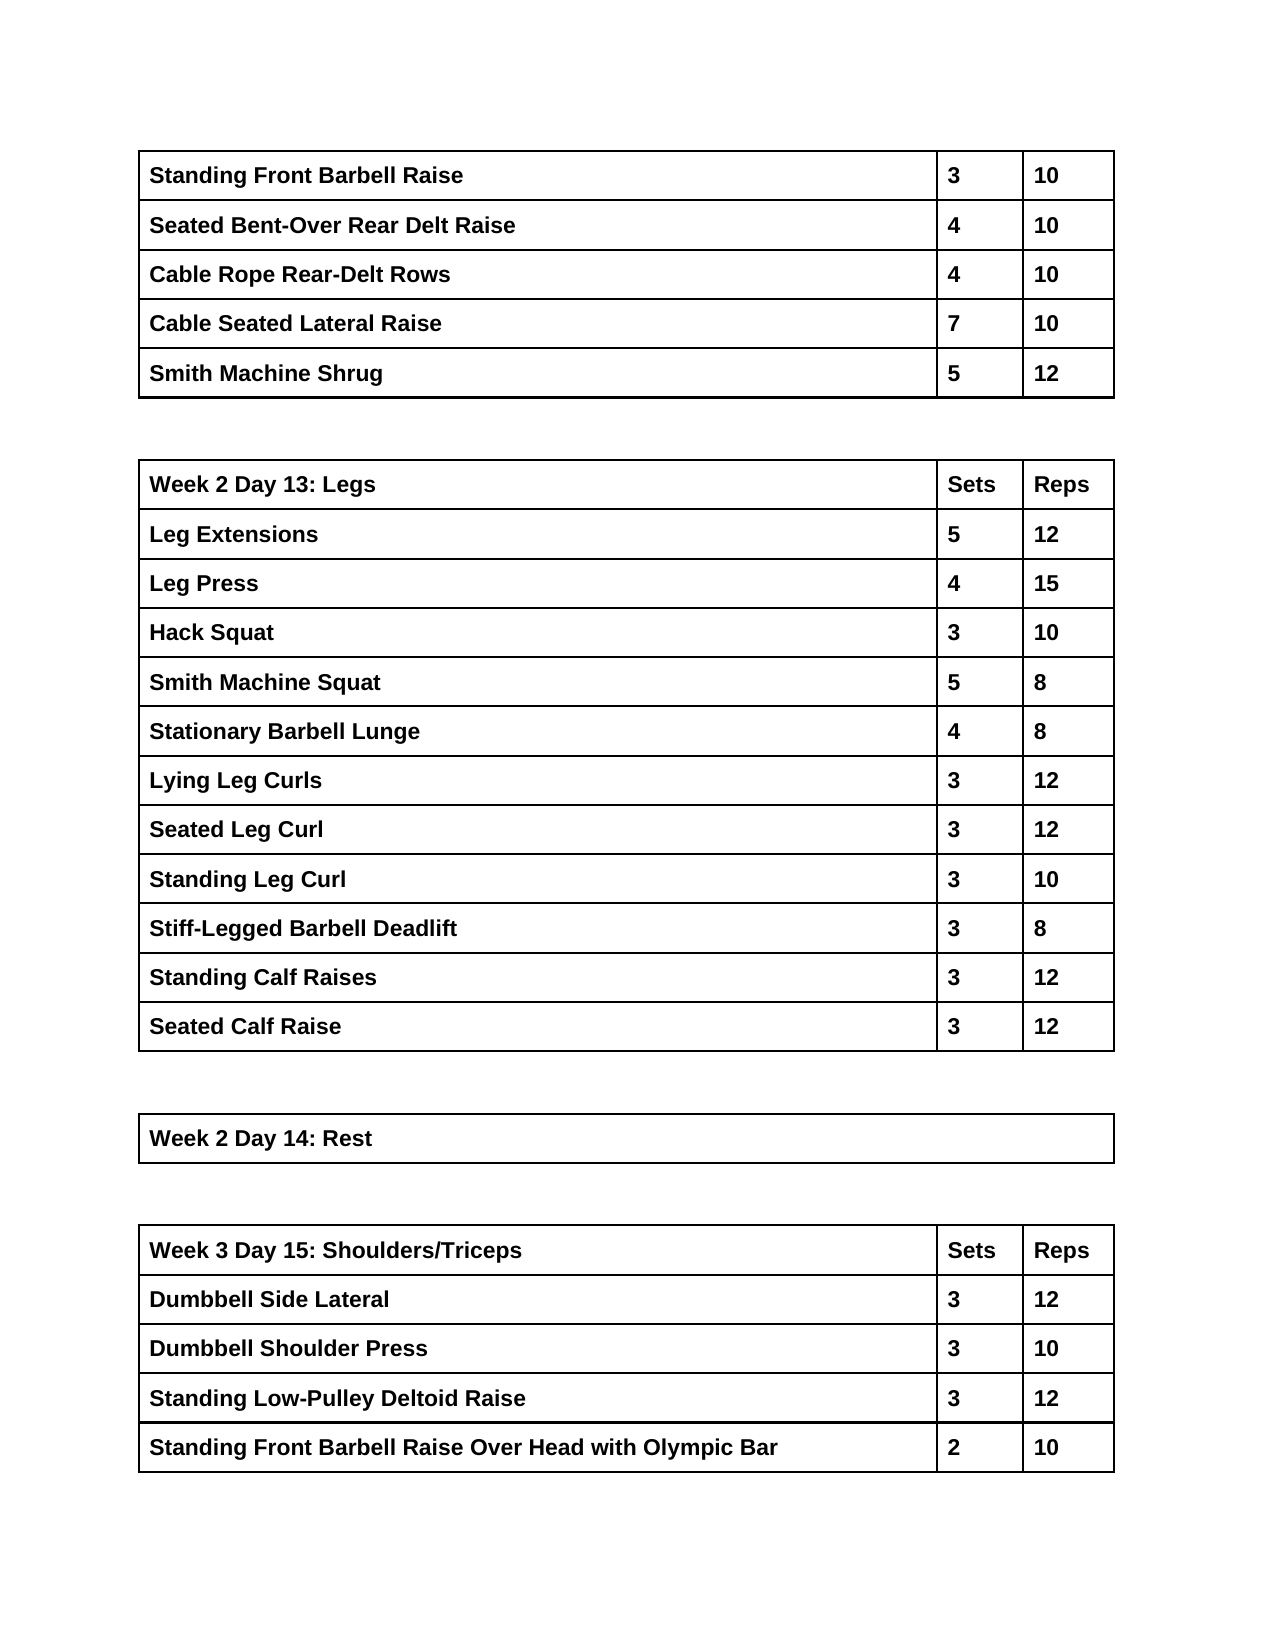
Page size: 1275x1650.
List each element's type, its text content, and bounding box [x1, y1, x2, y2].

table_cell Stationary Barbell Lunge [140, 707, 936, 754]
table_cell Seated Bent-Over Rear Delt Raise [140, 201, 936, 248]
table_cell 3 [938, 855, 1022, 902]
table_cell Standing Leg Curl [140, 855, 936, 902]
table_cell Leg Press [140, 560, 936, 607]
table_header Sets [938, 1226, 1022, 1274]
table_cell 4 [938, 707, 1022, 754]
table_cell 3 [938, 904, 1022, 952]
table_cell 10 [1024, 1325, 1113, 1372]
table_cell 12 [1024, 1003, 1113, 1050]
table_cell 7 [938, 300, 1022, 347]
table_cell 3 [938, 1276, 1022, 1323]
table_cell 12 [1024, 510, 1113, 557]
table_cell Smith Machine Squat [140, 658, 936, 705]
table_cell 5 [938, 349, 1022, 396]
table_cell 2 [938, 1424, 1022, 1471]
table_cell 3 [938, 1325, 1022, 1372]
table_cell Seated Leg Curl [140, 806, 936, 853]
table_cell 8 [1024, 658, 1113, 705]
table_cell 4 [938, 251, 1022, 298]
table_cell Standing Front Barbell Raise [140, 152, 936, 199]
table_cell 10 [1024, 1424, 1113, 1471]
table_cell 3 [938, 609, 1022, 656]
table_cell 10 [1024, 251, 1113, 298]
table_header Week 2 Day 13: Legs [140, 461, 936, 508]
table_cell Hack Squat [140, 609, 936, 656]
table_cell 12 [1024, 954, 1113, 1001]
table_cell 10 [1024, 609, 1113, 656]
table_cell Cable Seated Lateral Raise [140, 300, 936, 347]
table_cell Cable Rope Rear-Delt Rows [140, 251, 936, 298]
table_cell Leg Extensions [140, 510, 936, 557]
table_cell Standing Front Barbell Raise Over Head with Olympic Bar [140, 1424, 936, 1471]
table_cell 3 [938, 757, 1022, 804]
table_cell 4 [938, 560, 1022, 607]
table_cell Standing Calf Raises [140, 954, 936, 1001]
table_header Sets [938, 461, 1022, 508]
table_cell 10 [1024, 152, 1113, 199]
table_cell 12 [1024, 757, 1113, 804]
table_cell 3 [938, 954, 1022, 1001]
table_cell Smith Machine Shrug [140, 349, 936, 396]
table_cell 3 [938, 152, 1022, 199]
table_cell 10 [1024, 201, 1113, 248]
table_cell 15 [1024, 560, 1113, 607]
table_header Reps [1024, 461, 1113, 508]
table_cell 4 [938, 201, 1022, 248]
table_cell 3 [938, 1374, 1022, 1421]
table_cell 12 [1024, 349, 1113, 396]
table_cell Stiff-Legged Barbell Deadlift [140, 904, 936, 952]
table_cell 3 [938, 806, 1022, 853]
table_cell 8 [1024, 904, 1113, 952]
table_cell Standing Low-Pulley Deltoid Raise [140, 1374, 936, 1421]
table_cell Lying Leg Curls [140, 757, 936, 804]
table_cell 10 [1024, 855, 1113, 902]
table_cell 3 [938, 1003, 1022, 1050]
table_cell 12 [1024, 1374, 1113, 1421]
table_cell Dumbbell Side Lateral [140, 1276, 936, 1323]
table_cell Seated Calf Raise [140, 1003, 936, 1050]
table_cell Dumbbell Shoulder Press [140, 1325, 936, 1372]
table_cell 5 [938, 658, 1022, 705]
table_header Week 2 Day 14: Rest [140, 1115, 1113, 1162]
table_cell 5 [938, 510, 1022, 557]
table_cell 12 [1024, 1276, 1113, 1323]
table_header Reps [1024, 1226, 1113, 1274]
table_cell 10 [1024, 300, 1113, 347]
table_cell 8 [1024, 707, 1113, 754]
table_cell 12 [1024, 806, 1113, 853]
table_header Week 3 Day 15: Shoulders/Triceps [140, 1226, 936, 1274]
